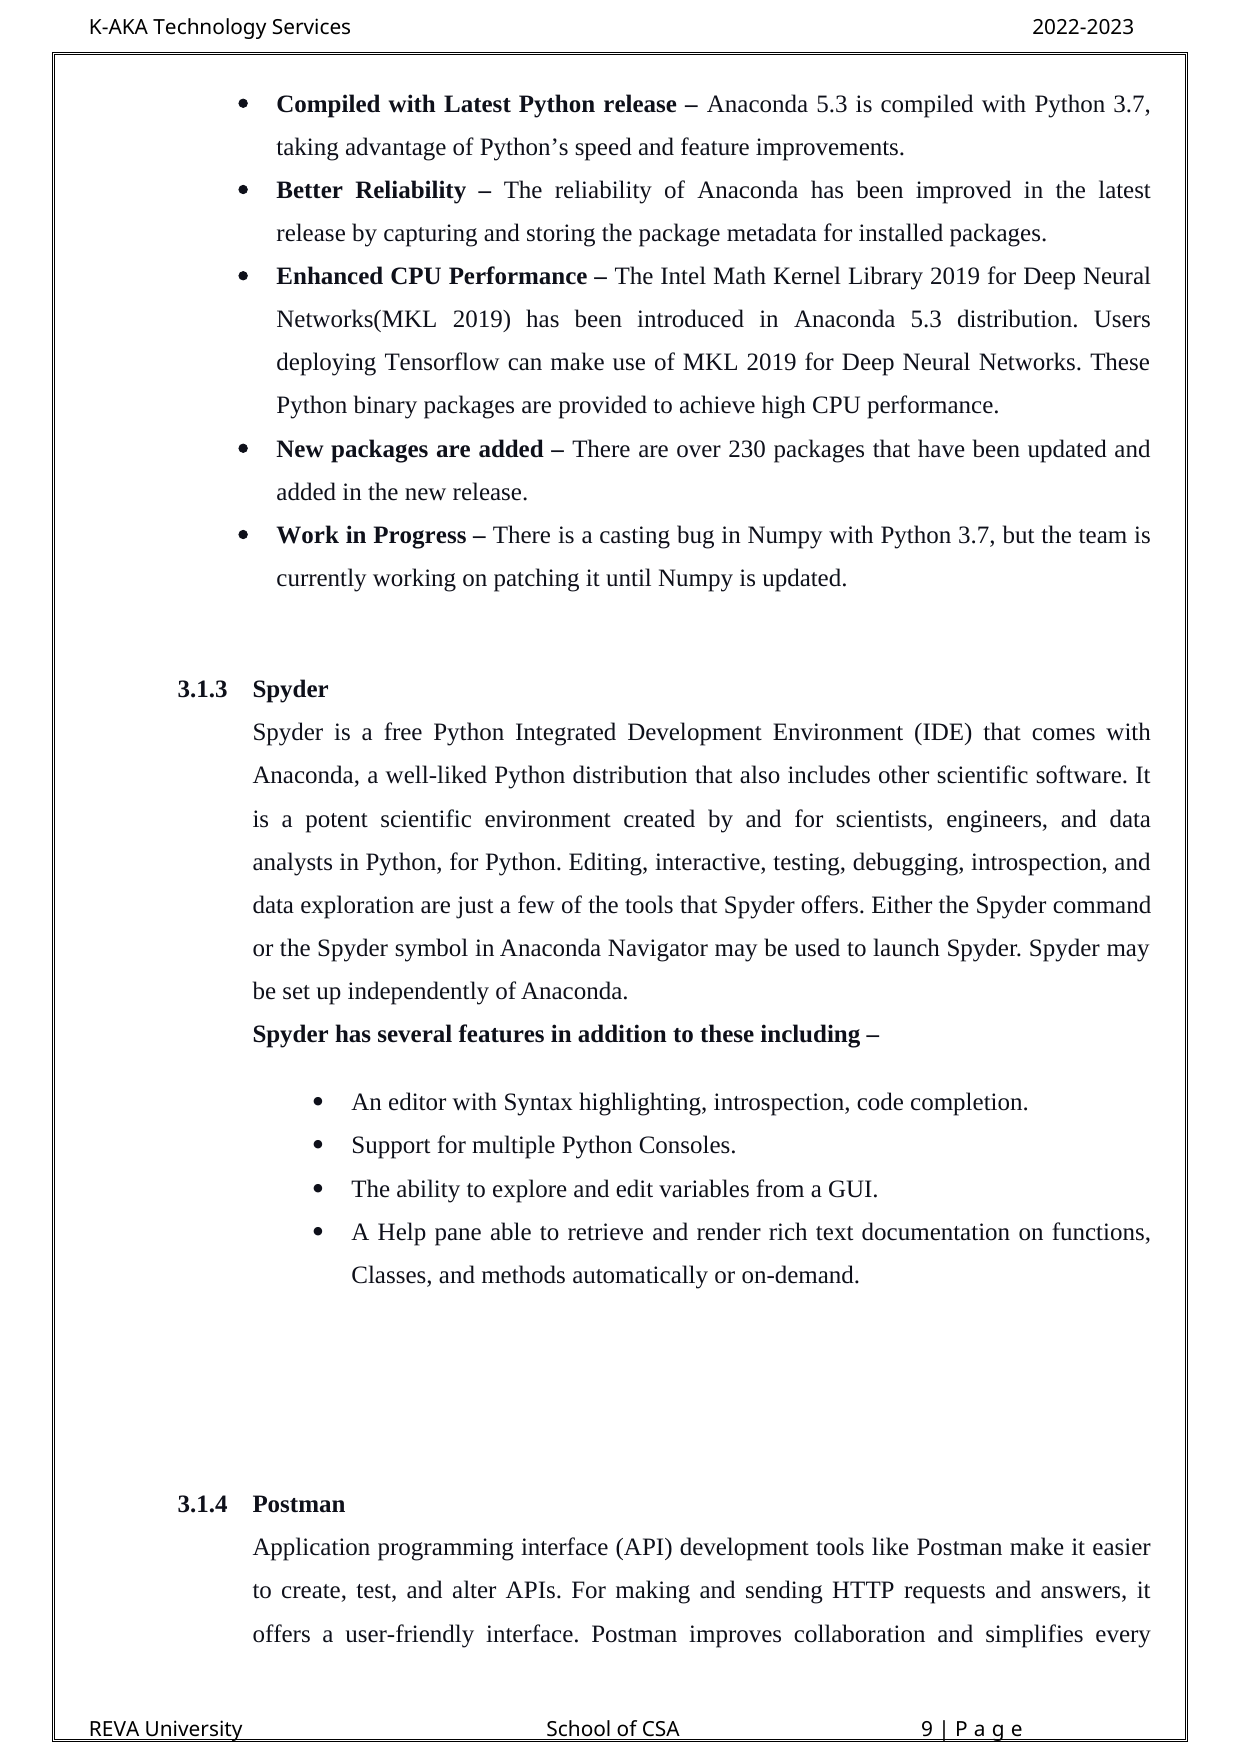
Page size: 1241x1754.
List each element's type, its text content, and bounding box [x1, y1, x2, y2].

list Compiled with Latest Python release – Anaconda 5.3 is compiled with Python 3.7, taking advantage of Python’s speed and feature improvements. [239, 89, 1152, 161]
list Spyder [177, 674, 1152, 703]
list Support for multiple Python Consoles. [314, 1131, 1152, 1159]
list The ability to explore and edit variables from a GUI. [314, 1174, 1152, 1202]
list A Help pane able to retrieve and render rich text documentation on functions, Classes, and methods automatically or on-demand. [314, 1217, 1152, 1289]
list Postman [177, 1489, 1152, 1518]
list An editor with Syntax highlighting, introspection, code completion. [314, 1087, 1152, 1116]
list Work in Progress – There is a casting bug in Numpy with Python 3.7, but the team is currently working on patching it until Numpy is updated. [239, 520, 1152, 592]
list Enhanced CPU Performance – The Intel Math Kernel Library 2019 for Deep Neural Networks(MKL 2019) has been introduced in Anaconda 5.3 distribution. Users deploying Tensorflow can make use of MKL 2019 for Deep Neural Networks. These Python binary packages are provided to achieve high CPU performance. [239, 261, 1152, 419]
text Spyder has several features in addition to these including – [252, 1019, 1152, 1048]
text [252, 1532, 1152, 1647]
list Better Reliability – The reliability of Anaconda has been improved in the latest release by capturing and storing the package metadata for installed packages. [239, 175, 1152, 247]
list New packages are added – There are over 230 packages that have been updated and added in the new release. [239, 434, 1152, 506]
text Spyder is a free Python Integrated Development Environment (IDE) that comes with Anaconda, a well-liked Python distribution that also includes other scientific software. It is a potent scientific environment created by and for scientists, engineers, and data analysts in Python, for Python. Editing, interactive, testing, debugging, introspection, and data exploration are just a few of the tools that Spyder offers. Either the Spyder command or the Spyder symbol in Anaconda Navigator may be used to launch Spyder. Spyder may be set up independently of Anaconda. [252, 717, 1152, 1005]
